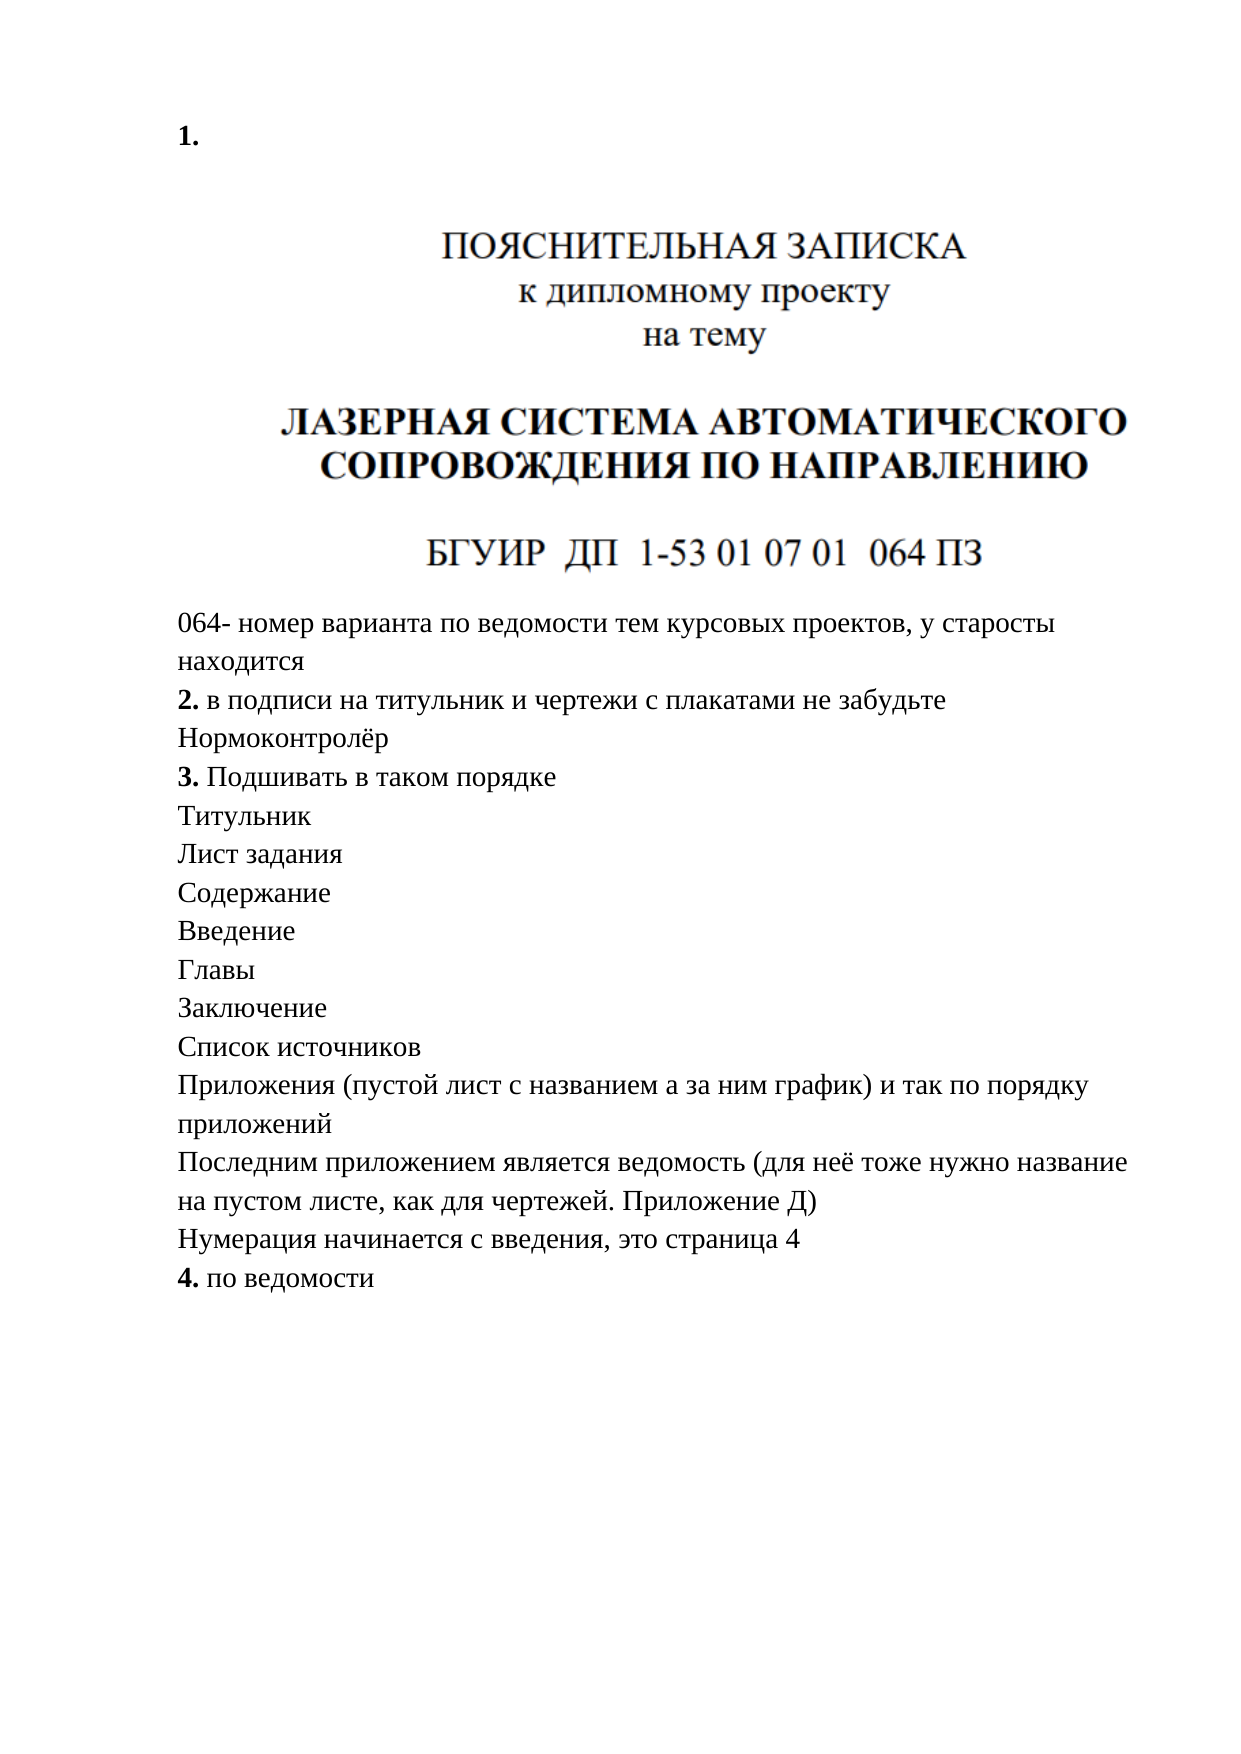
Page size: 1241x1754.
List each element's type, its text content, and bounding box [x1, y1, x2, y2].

text 064- номер варианта по ведомости тем курсовых проектов, у старосты находится [177, 605, 1152, 677]
text Введение [177, 913, 1152, 947]
picture [177, 155, 1152, 601]
text 2. в подписи на титульник и чертежи с плакатами не забудьте Нормоконтролёр [177, 682, 1152, 754]
text Лист задания [177, 836, 1152, 870]
text Главы [177, 952, 1152, 985]
text Последним приложением является ведомость (для неё тоже нужно название на пустом листе, как для чертежей. Приложение Д) [177, 1144, 1152, 1217]
text Нумерация начинается с введения, это страница 4 [177, 1222, 1152, 1255]
text Титульник [177, 798, 1152, 831]
text 4. по ведомости [177, 1260, 1152, 1294]
text Список источников [177, 1029, 1152, 1062]
text 3. Подшивать в таком порядке [177, 759, 1152, 793]
text Содержание [177, 875, 1152, 908]
text Заключение [177, 990, 1152, 1024]
text Приложения (пустой лист с названием а за ним график) и так по порядку приложений [177, 1067, 1152, 1139]
text 1. [177, 118, 1152, 155]
